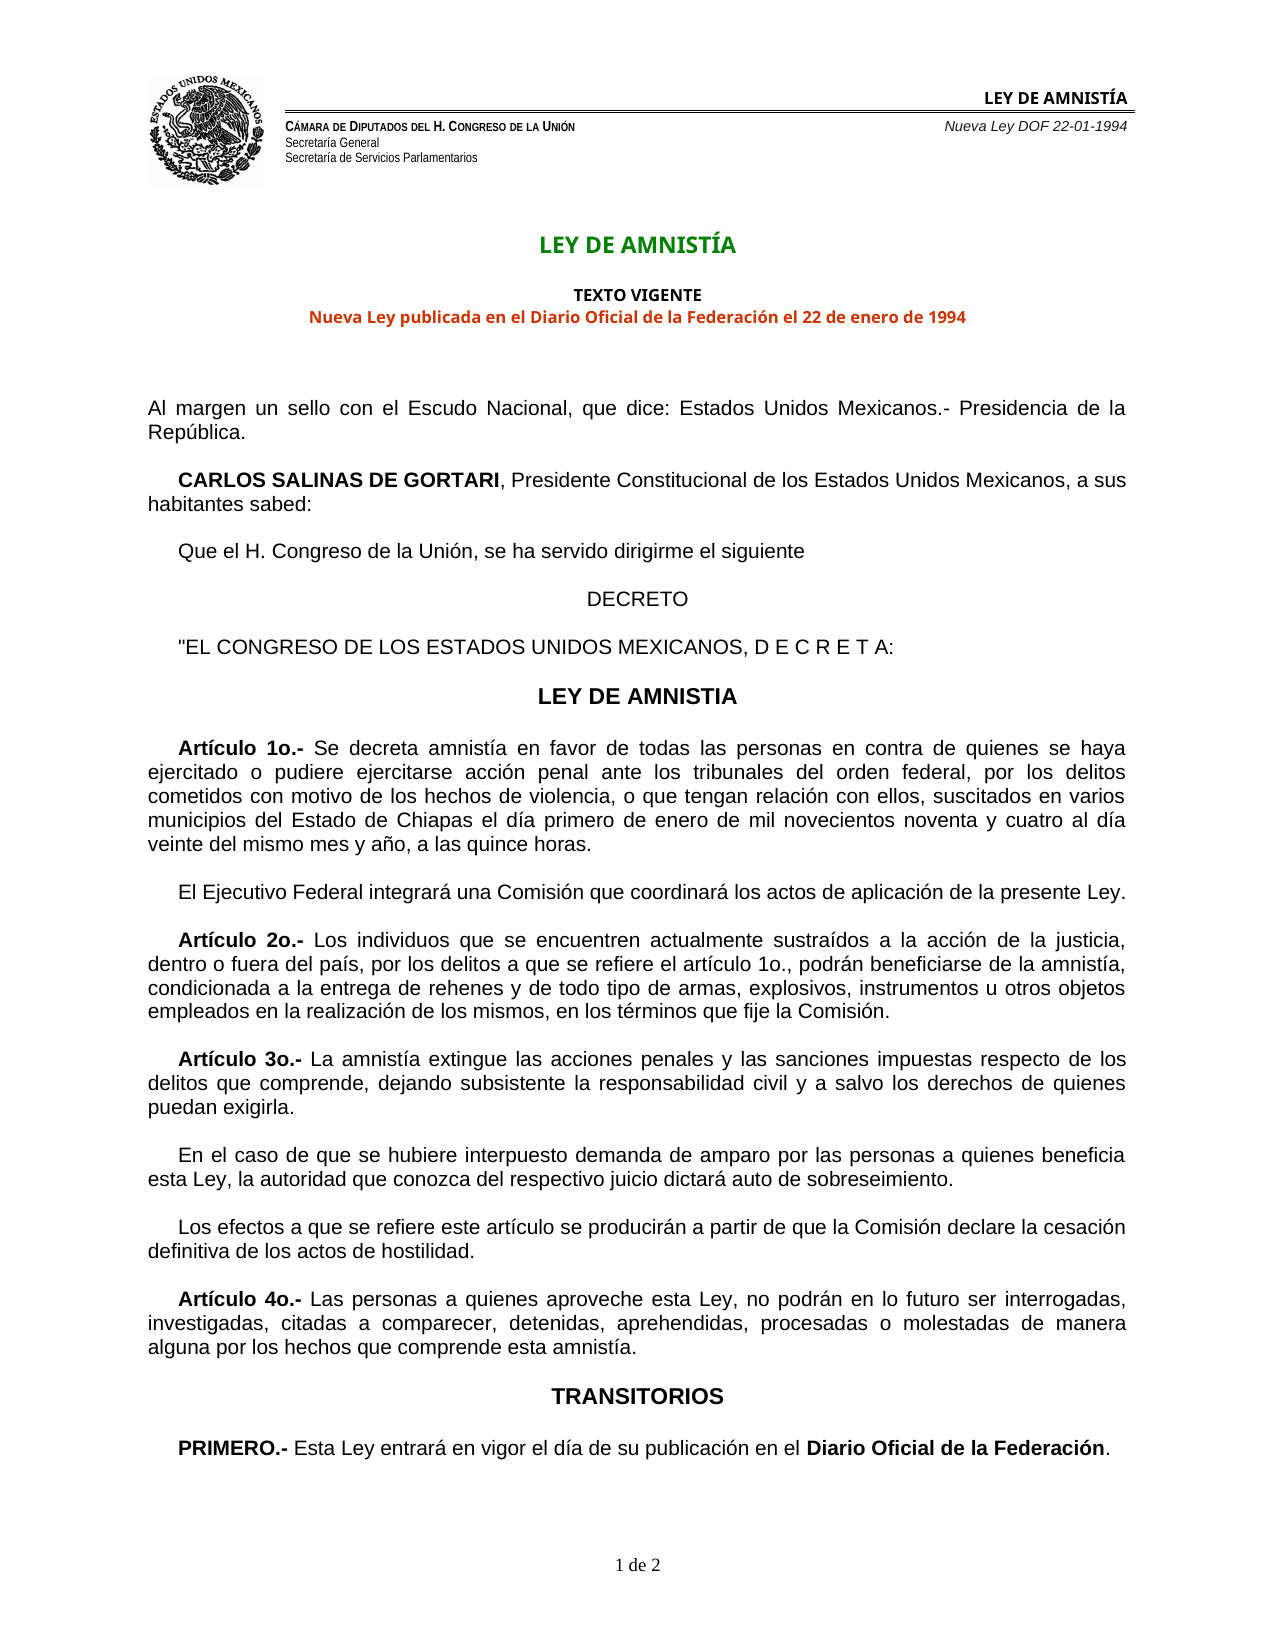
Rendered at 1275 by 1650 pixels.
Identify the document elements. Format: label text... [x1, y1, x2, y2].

text Artículo 1o.- Se decreta amnistía en favor de todas las personas en contra de quienes se haya ejercitado o pudiere ejercitarse acción penal ante los tribunales del orden federal, por los delitos cometidos con motivo de los hechos de violencia, o que tengan relación con ellos, suscitados en varios municipios del Estado de Chiapas el día primero de enero de mil novecientos noventa y cuatro al día veinte del mismo mes y año, a las quince horas. [148, 736, 1127, 856]
text Los efectos a que se refiere este artículo se producirán a partir de que la Comisión declare la cesación definitiva de los actos de hostilidad. [148, 1215, 1127, 1263]
text TRANSITORIOS [148, 1383, 1127, 1409]
text Que el H. Congreso de la Unión, se ha servido dirigirme el siguiente [148, 539, 1127, 563]
text En el caso de que se hubiere interpuesto demanda de amparo por las personas a quienes beneficia esta Ley, la autoridad que conozca del respectivo juicio dictará auto de sobreseimiento. [148, 1143, 1127, 1191]
text PRIMERO.- Esta Ley entrará en vigor el día de su publicación en el Diario Oficial de la Federación. [148, 1435, 1127, 1459]
text Nueva Ley publicada en el Diario Oficial de la Federación el 22 de enero de 1994 [148, 306, 1127, 328]
text Artículo 3o.- La amnistía extingue las acciones penales y las sanciones impuestas respecto de los delitos que comprende, dejando subsistente la responsabilidad civil y a salvo los derechos de quienes puedan exigirla. [148, 1047, 1127, 1119]
text El Ejecutivo Federal integrará una Comisión que coordinará los actos de aplicación de la presente Ley. [148, 879, 1127, 903]
text LEY DE AMNISTÍA [148, 229, 1127, 260]
text DECRETO [148, 587, 1127, 611]
text Al margen un sello con el Escudo Nacional, que dice: Estados Unidos Mexicanos.- Presidencia de la República. [148, 396, 1127, 443]
text "EL CONGRESO DE LOS ESTADOS UNIDOS MEXICANOS, D E C R E T A: [148, 635, 1127, 659]
text Artículo 2o.- Los individuos que se encuentren actualmente sustraídos a la acción de la justicia, dentro o fuera del país, por los delitos a que se refiere el artículo 1o., podrán beneficiarse de la amnistía, condicionada a la entrega de rehenes y de todo tipo de armas, explosivos, instrumentos u otros objetos empleados en la realización de los mismos, en los términos que fije la Comisión. [148, 927, 1127, 1023]
text LEY DE AMNISTIA [148, 683, 1127, 709]
text TEXTO VIGENTE [148, 283, 1127, 306]
text CARLOS SALINAS DE GORTARI, Presidente Constitucional de los Estados Unidos Mexicanos, a sus habitantes sabed: [148, 467, 1127, 515]
text Artículo 4o.- Las personas a quienes aproveche esta Ley, no podrán en lo futuro ser interrogadas, investigadas, citadas a comparecer, detenidas, aprehendidas, procesadas o molestadas de manera alguna por los hechos que comprende esta amnistía. [148, 1287, 1127, 1359]
